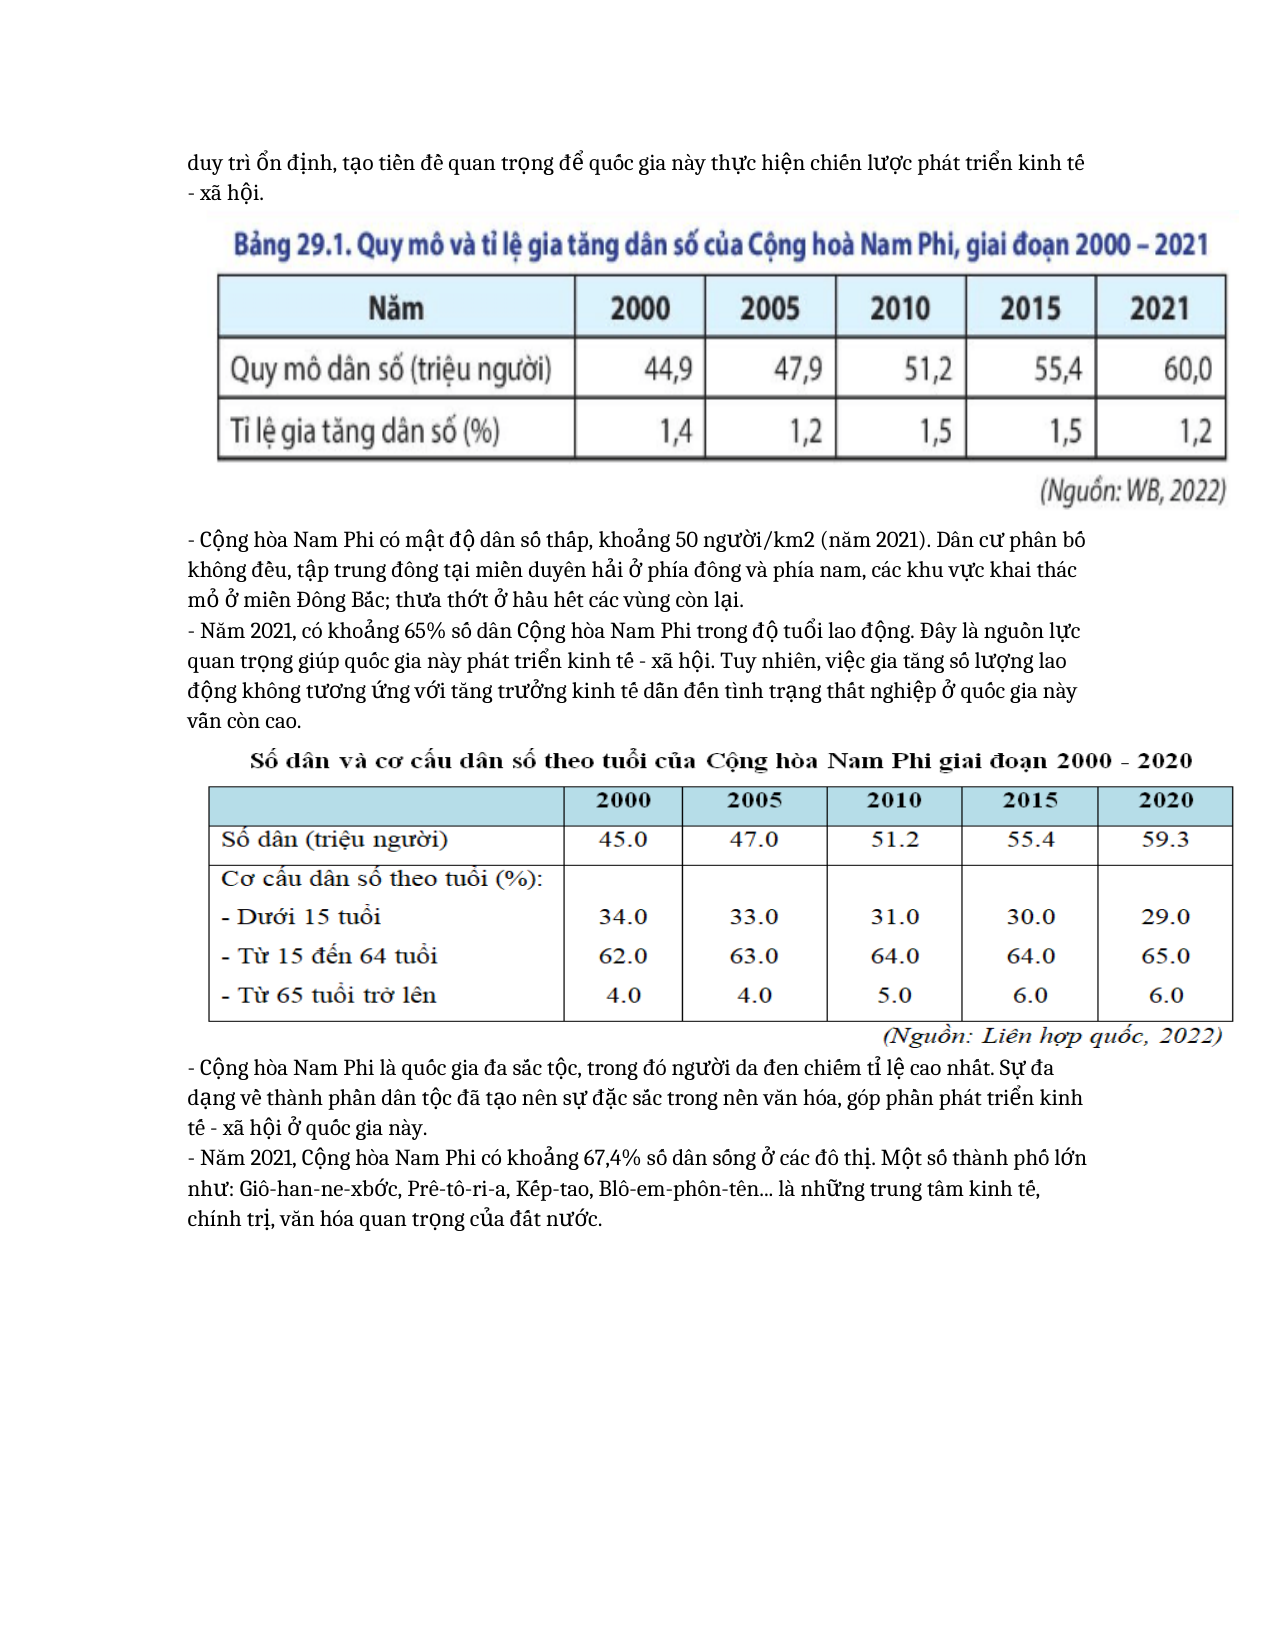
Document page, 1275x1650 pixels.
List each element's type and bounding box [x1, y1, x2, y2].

text [187, 150, 1087, 1232]
picture [206, 738, 1241, 1051]
picture [206, 210, 1240, 523]
